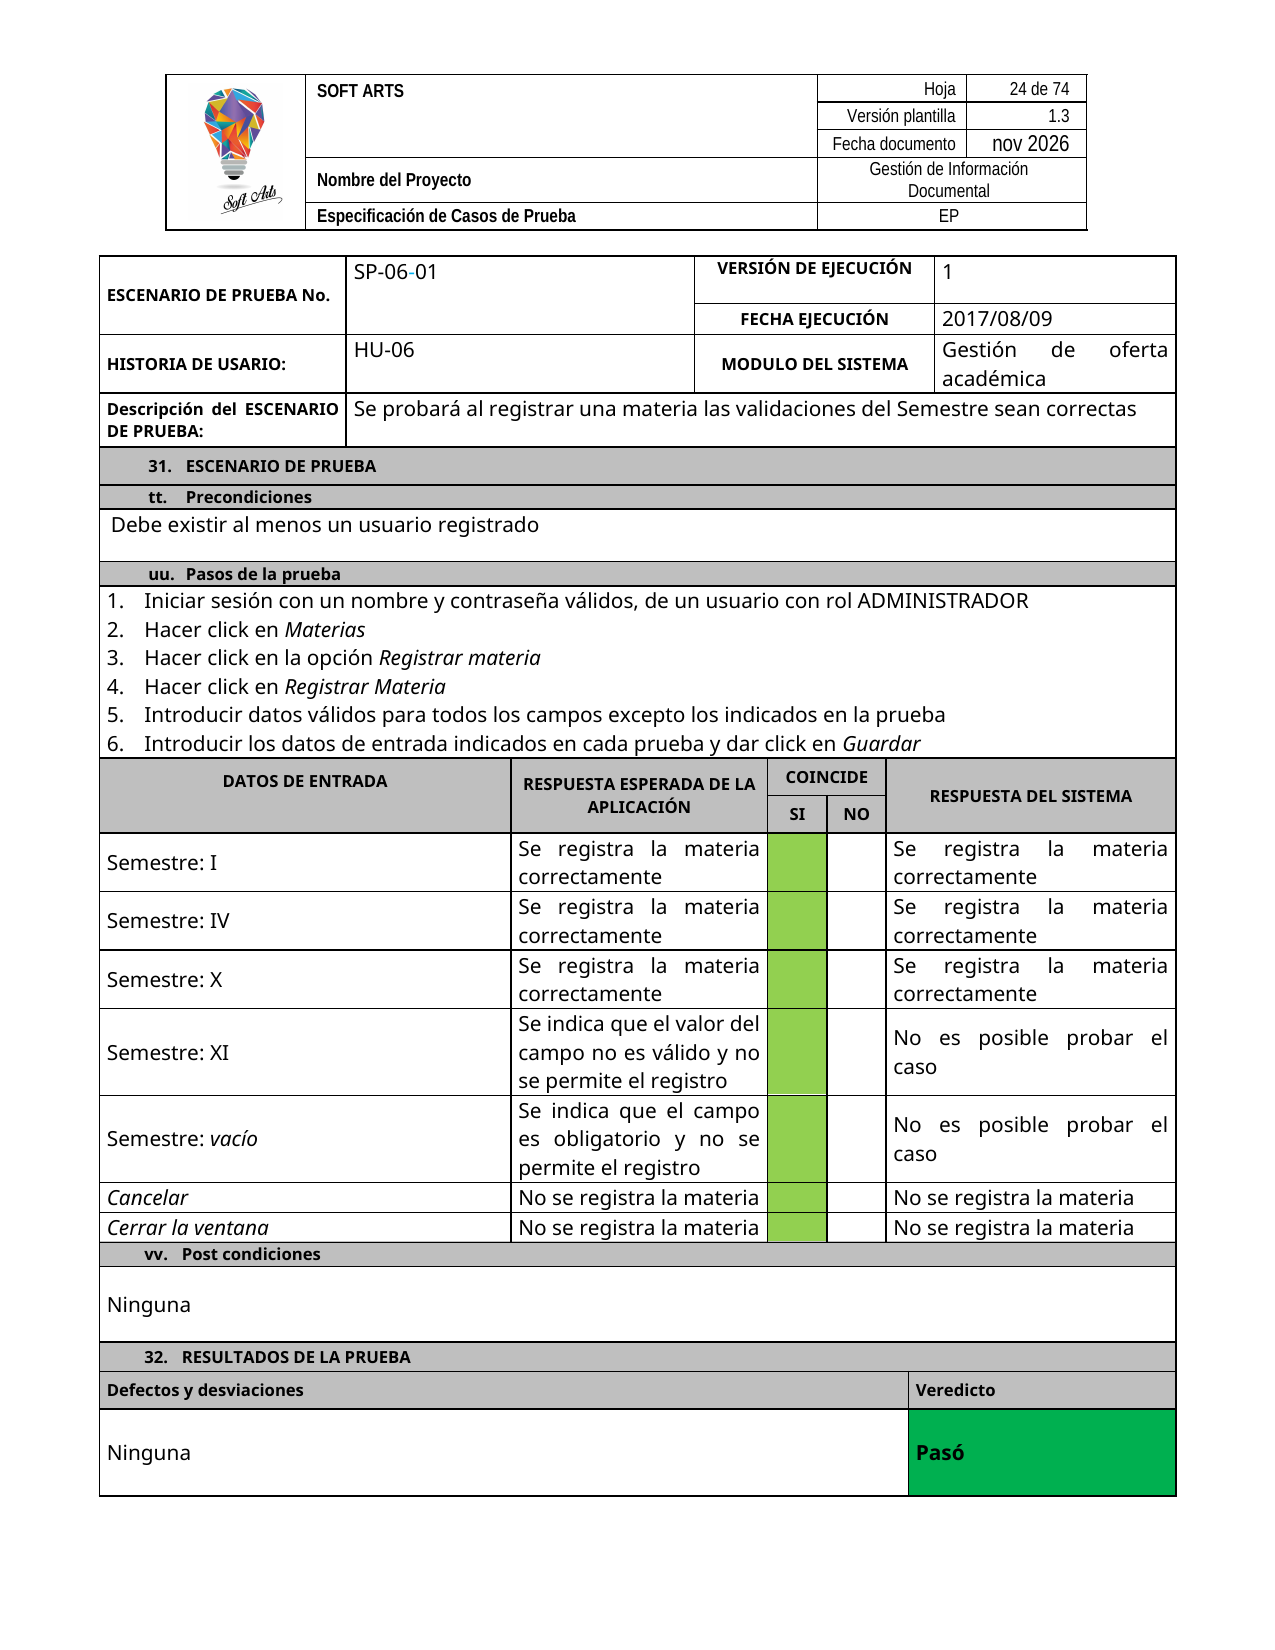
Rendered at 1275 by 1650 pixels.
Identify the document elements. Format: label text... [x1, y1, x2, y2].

table_cell 2017/08/09 [935, 304, 1175, 334]
table_cell No se registra la materia [887, 1183, 1175, 1211]
table_cell Semestre: XI [100, 1009, 510, 1094]
table_cell [828, 1096, 885, 1181]
table_cell Gestión de oferta académica [935, 335, 1175, 392]
table_cell Se indica que el campo es obligatorio y no se permite el registro [512, 1096, 767, 1181]
table_cell [828, 1183, 885, 1211]
table_cell Se registra la materia correctamente [512, 951, 767, 1008]
table_cell VERSIÓN DE EJECUCIÓN [695, 257, 934, 302]
table_cell [828, 951, 885, 1008]
table_cell Veredicto [909, 1372, 1175, 1408]
table_cell [828, 1213, 885, 1241]
table_cell RESULTADOS DE LA PRUEBA [100, 1343, 1175, 1371]
table_cell Se registra la materia correctamente [887, 834, 1175, 891]
table_cell [768, 1213, 826, 1241]
table_cell Ninguna [100, 1267, 1175, 1341]
table_cell FECHA EJECUCIÓN [695, 304, 934, 334]
table_cell HU-06 [347, 335, 694, 392]
table_cell SI [768, 796, 826, 832]
table_cell [828, 1009, 885, 1094]
table_cell [768, 834, 826, 891]
table_cell 1 [935, 257, 1175, 302]
table_cell Se registra la materia correctamente [887, 892, 1175, 949]
table_cell Defectos y desviaciones [100, 1372, 908, 1408]
table_cell Semestre: I [100, 834, 510, 891]
table_cell Iniciar sesión con un nombre y contraseña válidos, de un usuario con rol ADMINISTRADOR Hacer click en Materias Hacer click en la opción Registrar materia Hacer click en Registrar Materia Introducir datos válidos para todos los campos excepto los indicados en la prueba Introducir los datos de entrada indicados en cada prueba y dar click en Guardar [100, 587, 1175, 757]
table_cell Se probará al registrar una materia las validaciones del Semestre sean correctas [347, 394, 1175, 446]
table_cell Se registra la materia correctamente [512, 834, 767, 891]
table_cell [828, 834, 885, 891]
table_cell No es posible probar el caso [887, 1009, 1175, 1094]
table_cell Se registra la materia correctamente [512, 892, 767, 949]
table_cell Cancelar [100, 1183, 510, 1211]
table_cell Descripción del ESCENARIO DE PRUEBA: [100, 394, 345, 446]
table_cell Post condiciones [100, 1243, 1175, 1266]
table_cell RESPUESTA ESPERADA DE LA APLICACIÓN [512, 759, 767, 832]
table_cell SP-06-01 [347, 257, 694, 334]
table_cell NO [828, 796, 885, 832]
table_cell [828, 892, 885, 949]
table_cell ESCENARIO DE PRUEBA No. [100, 257, 345, 334]
table_cell No se registra la materia [512, 1183, 767, 1211]
table_cell No es posible probar el caso [887, 1096, 1175, 1181]
table_cell No se registra la materia [512, 1213, 767, 1241]
table_cell Semestre: X [100, 951, 510, 1008]
table_cell HISTORIA DE USARIO: [100, 335, 345, 392]
table_cell Semestre: vacío [100, 1096, 510, 1181]
table_cell Pasos de la prueba [100, 562, 1175, 585]
table_cell Precondiciones [100, 486, 1175, 508]
table_cell [768, 951, 826, 1008]
table_cell No se registra la materia [887, 1213, 1175, 1241]
table_cell [768, 892, 826, 949]
table_cell Cerrar la ventana [100, 1213, 510, 1241]
table_cell COINCIDE [768, 759, 885, 795]
table_cell Pasó [909, 1410, 1175, 1495]
table_cell Se indica que el valor del campo no es válido y no se permite el registro [512, 1009, 767, 1094]
table_cell [768, 1183, 826, 1211]
picture [188, 83, 284, 221]
table_cell Se registra la materia correctamente [887, 951, 1175, 1008]
table_cell Ninguna [100, 1410, 908, 1495]
table_cell DATOS DE ENTRADA [100, 759, 510, 832]
table_cell Debe existir al menos un usuario registrado [100, 510, 1175, 561]
table_cell RESPUESTA DEL SISTEMA [887, 759, 1175, 832]
table_cell MODULO DEL SISTEMA [695, 335, 934, 392]
table_cell [768, 1096, 826, 1181]
table_cell Semestre: IV [100, 892, 510, 949]
table_cell [768, 1009, 826, 1094]
table_cell ESCENARIO DE PRUEBA [100, 448, 1175, 484]
